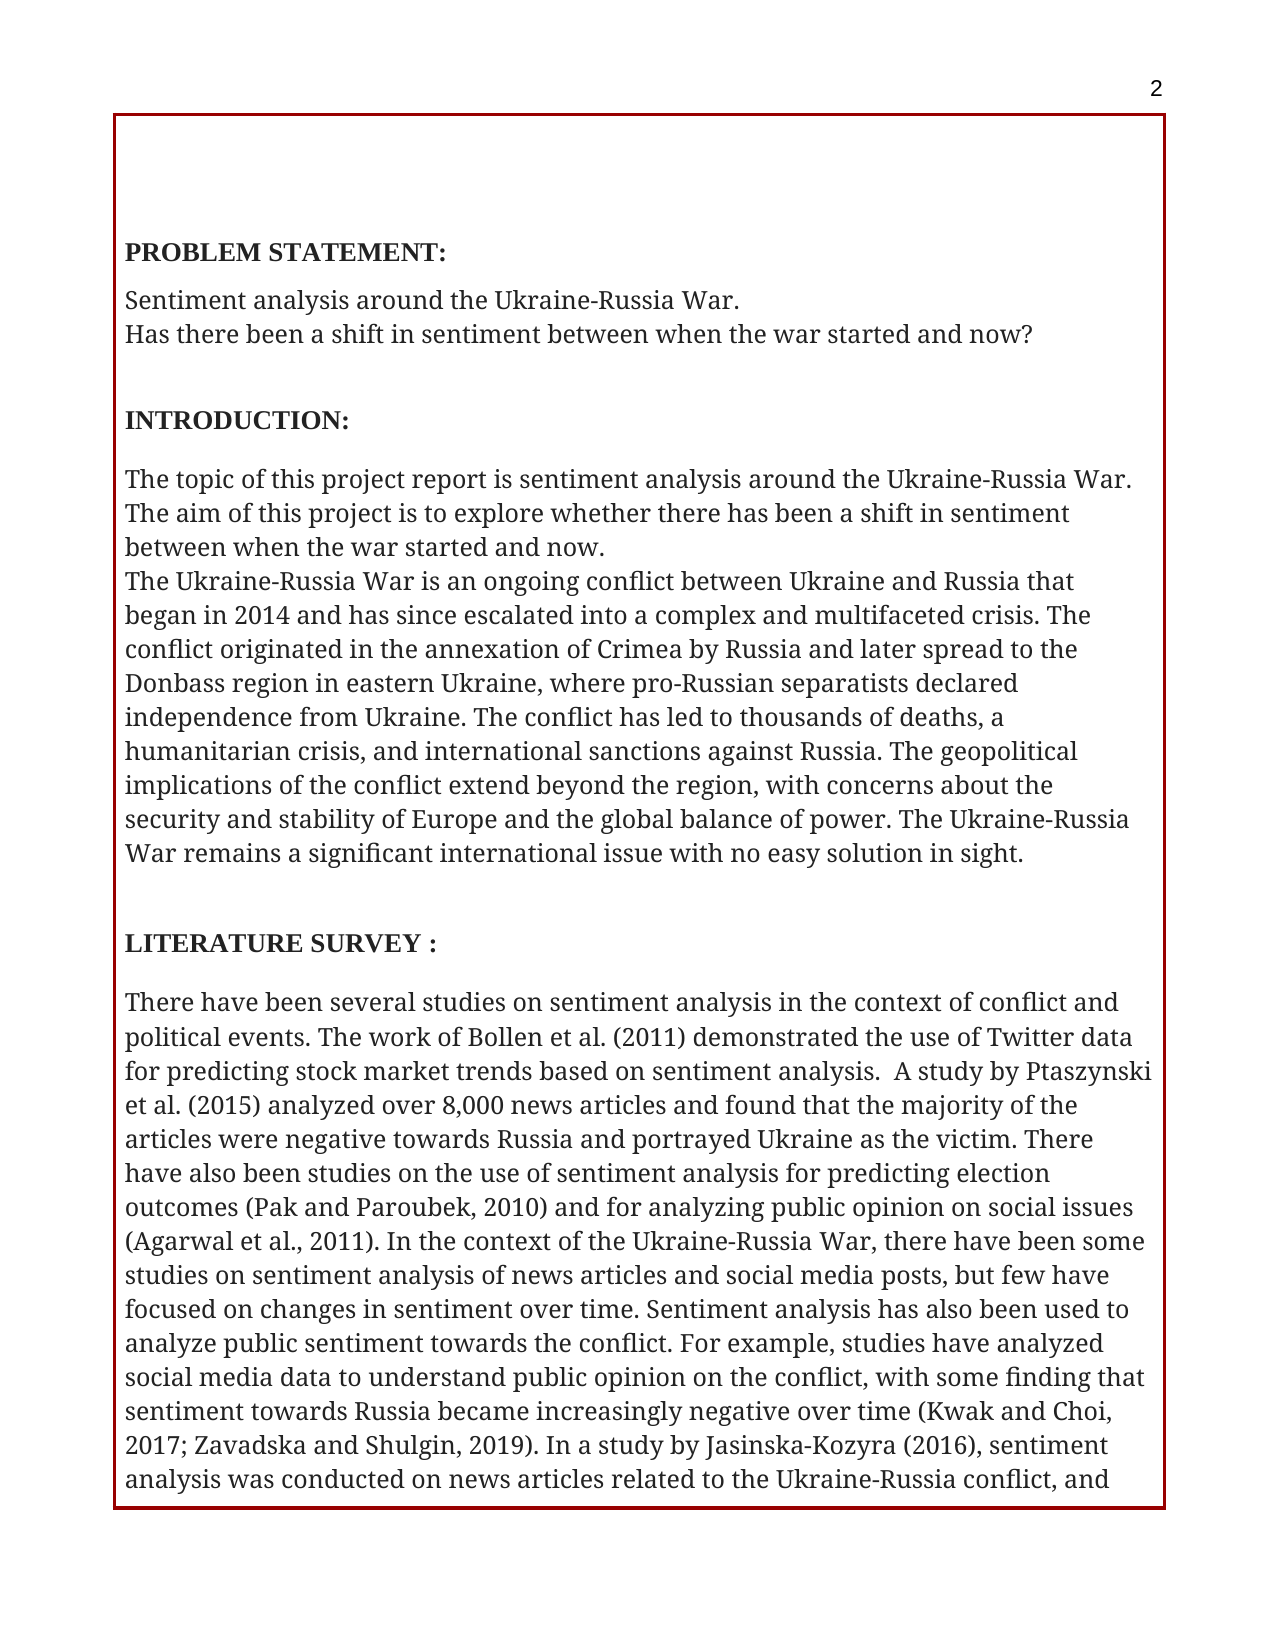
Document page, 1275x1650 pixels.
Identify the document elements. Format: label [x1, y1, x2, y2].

table_header [116, 116, 1163, 1506]
